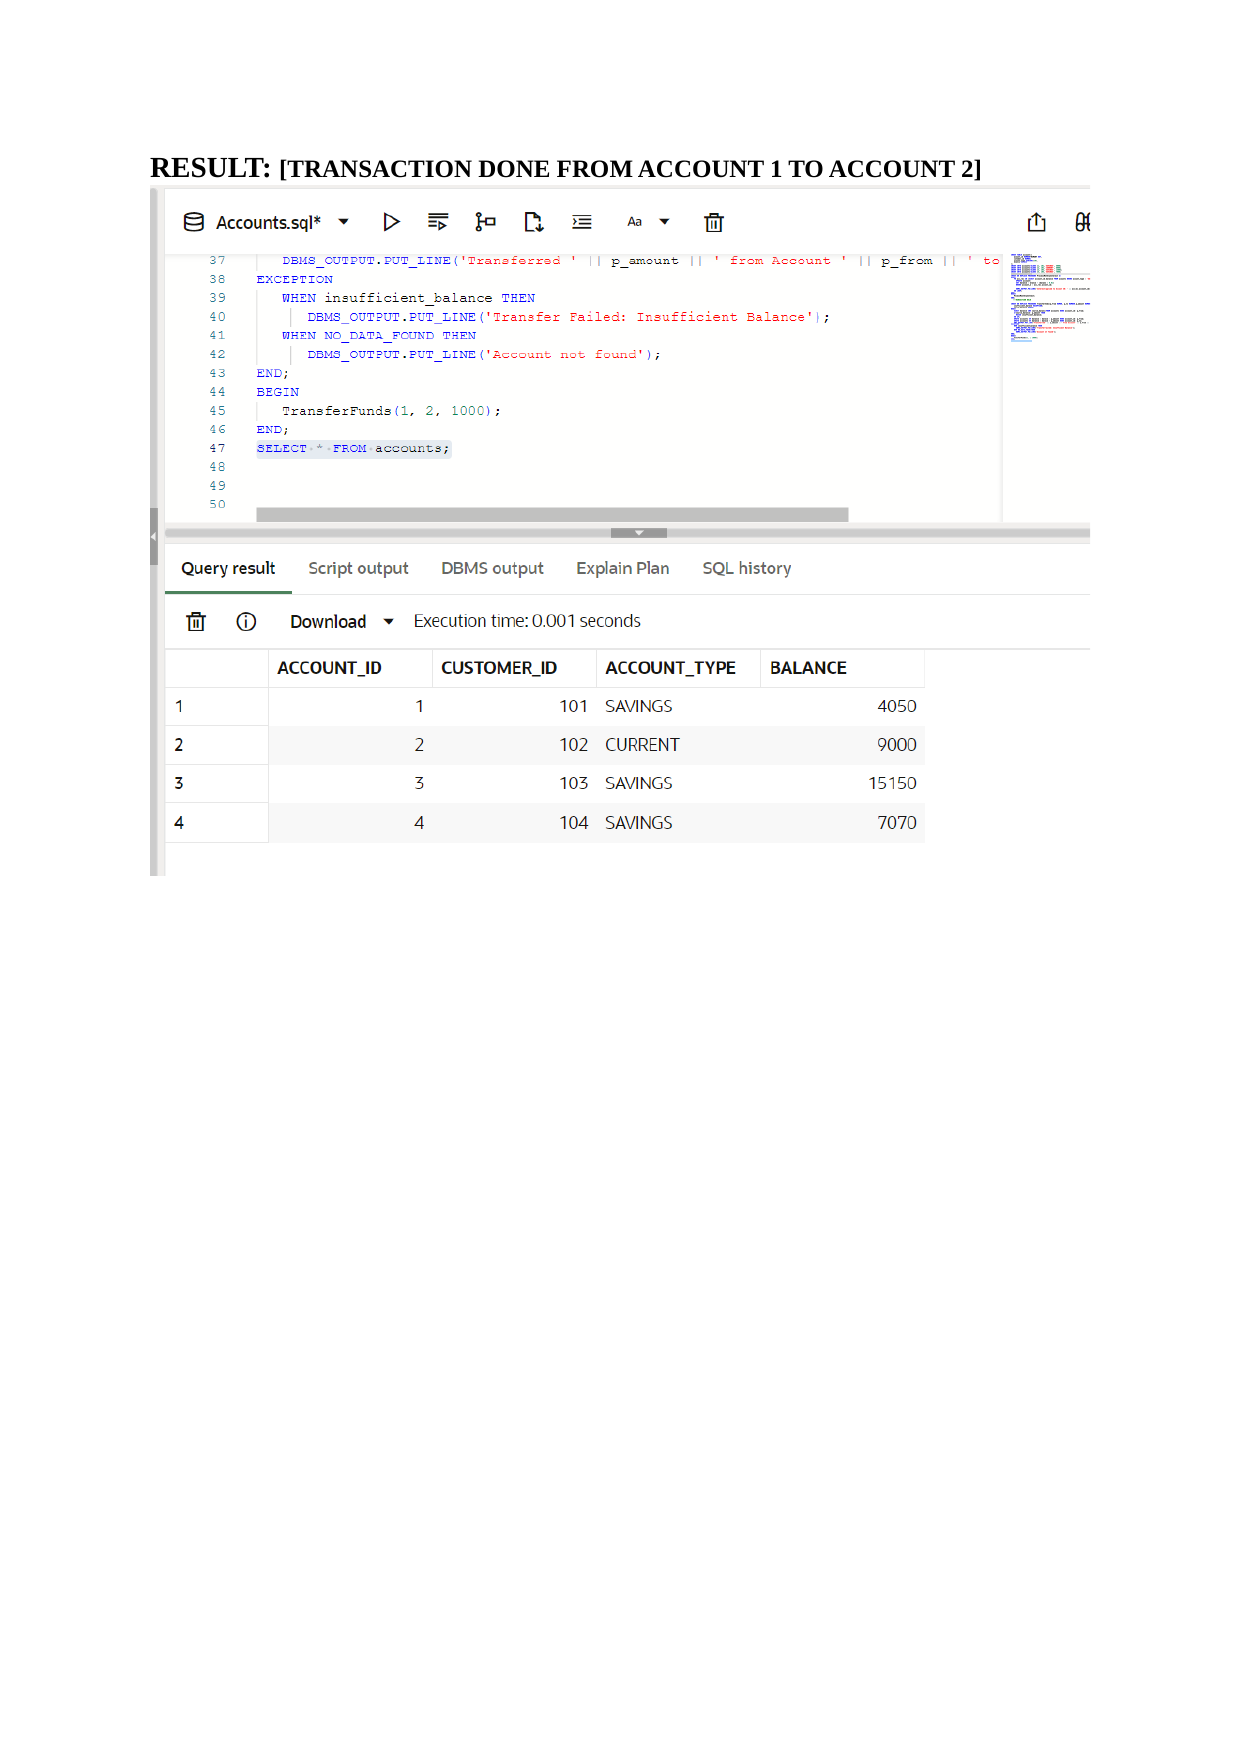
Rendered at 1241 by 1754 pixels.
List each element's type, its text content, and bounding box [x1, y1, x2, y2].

picture [150, 185, 1091, 876]
text RESULT: [TRANSACTION DONE FROM ACCOUNT 1 TO ACCOUNT 2] [150, 150, 1090, 185]
